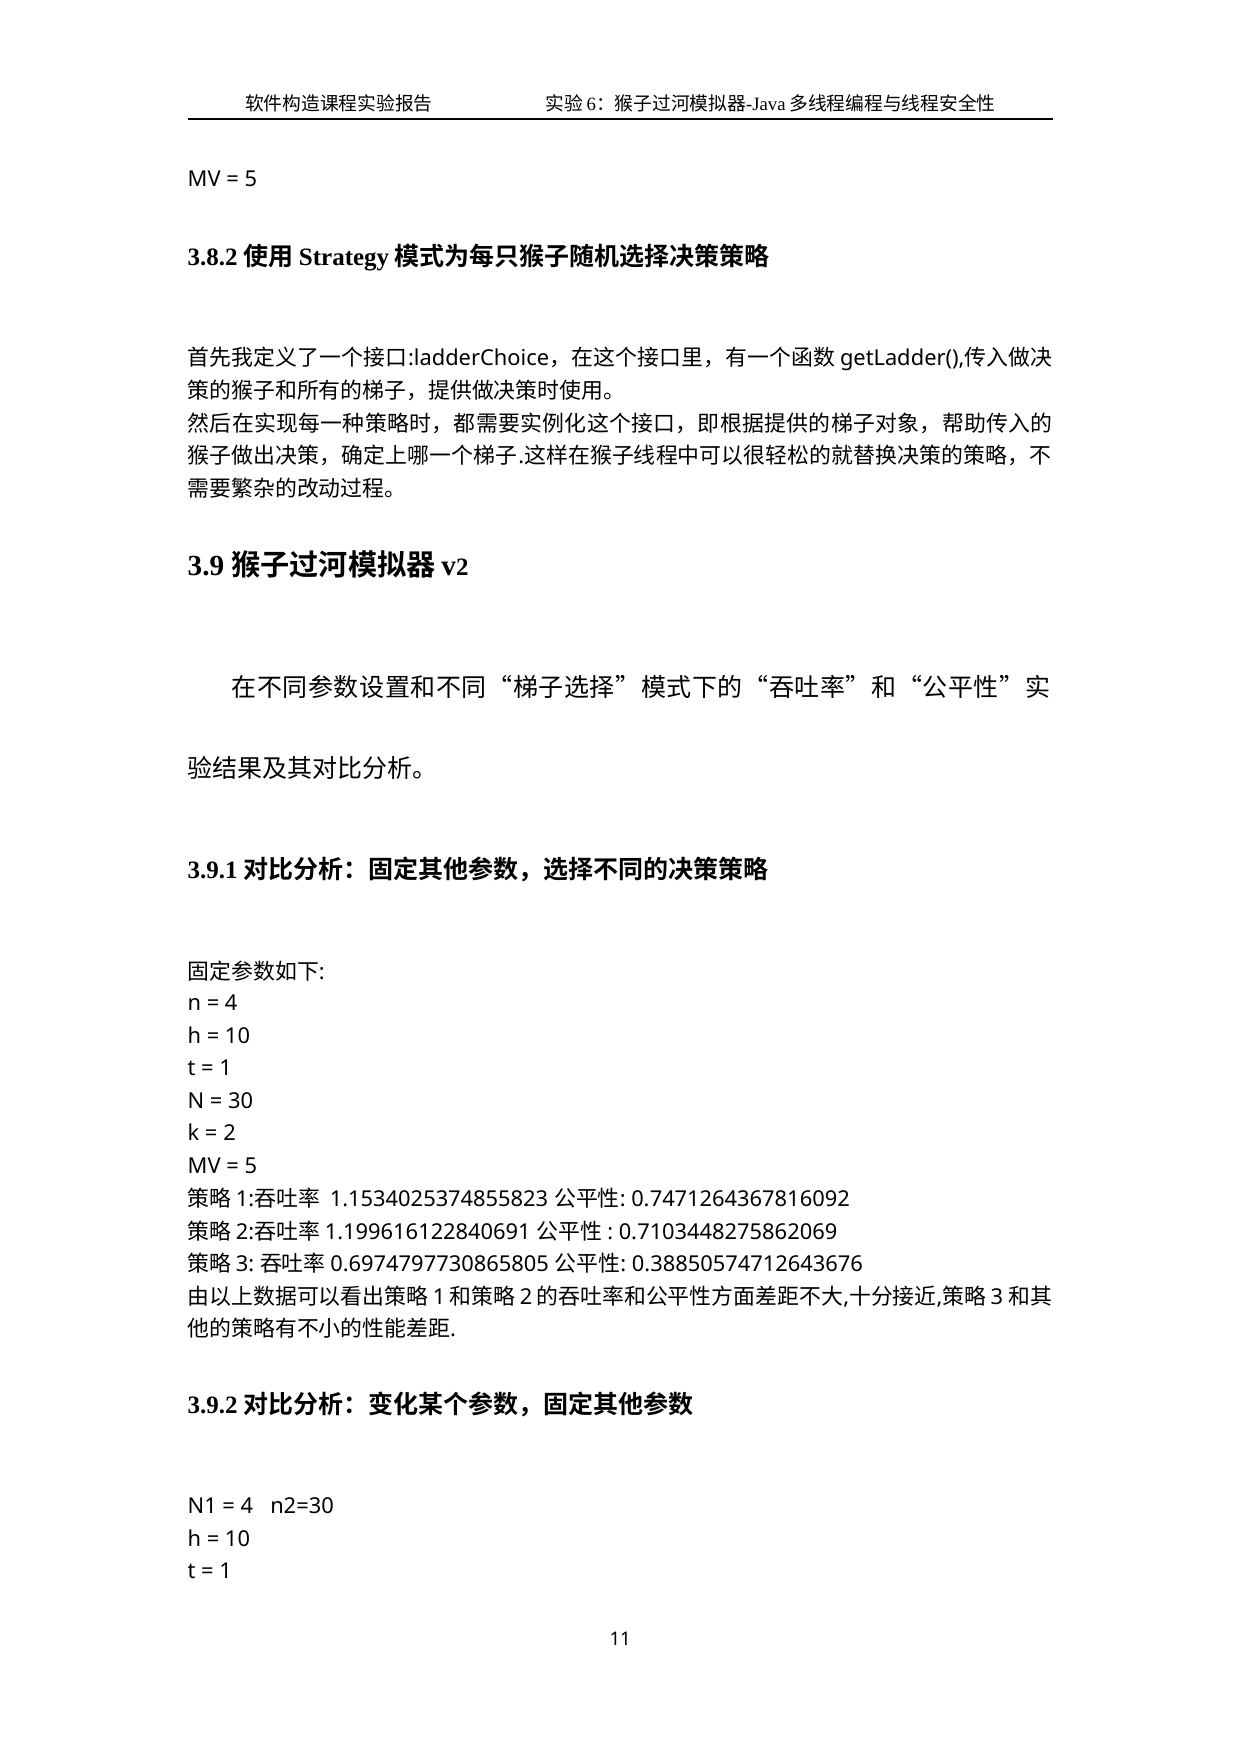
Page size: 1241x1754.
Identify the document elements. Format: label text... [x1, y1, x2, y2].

text n = 4 [187, 986, 1053, 1018]
text h = 10 [187, 1018, 1053, 1051]
text k = 2 [187, 1116, 1053, 1148]
text 然后在实现每一种策略时，都需要实例化这个接口，即根据提供的梯子对象，帮助传入的猴子做出决策，确定上哪一个梯子.这样在猴子线程中可以很轻松的就替换决策的策略，不需要繁杂的改动过程。 [187, 405, 1053, 503]
text t = 1 [187, 1554, 1053, 1587]
text 策略3: 吞吐率 0.6974797730865805 公平性: 0.38850574712643676 [187, 1246, 1053, 1278]
text 首先我定义了一个接口:ladderChoice，在这个接口里，有一个函数getLadder(),传入做决策的猴子和所有的梯子，提供做决策时使用。 [187, 340, 1053, 405]
text N = 30 [187, 1083, 1053, 1116]
text 在不同参数设置和不同“梯子选择”模式下的“吞吐率”和“公平性”实验结果及其对比分析。 [187, 653, 1053, 799]
text 固定参数如下: [187, 953, 1053, 986]
text 策略1:吞吐率 1.1534025374855823 公平性: 0.7471264367816092 [187, 1181, 1053, 1213]
text MV = 5 [187, 162, 1053, 194]
text 由以上数据可以看出策略1和策略2的吞吐率和公平性方面差距不大,十分接近,策略3 和其他的策略有不小的性能差距. [187, 1278, 1053, 1343]
text MV = 5 [187, 1148, 1053, 1181]
text h = 10 [187, 1522, 1053, 1554]
subtitle 对比分析：固定其他参数，选择不同的决策策略 [187, 835, 1053, 900]
subtitle 使用Strategy模式为每只猴子随机选择决策策略 [187, 222, 1053, 287]
subtitle 猴子过河模拟器v2 [187, 530, 1053, 595]
text 策略2:吞吐率 1.199616122840691 公平性 : 0.7103448275862069 [187, 1213, 1053, 1246]
subtitle 对比分析：变化某个参数，固定其他参数 [187, 1371, 1053, 1436]
text N1 = 4 n2=30 [187, 1489, 1053, 1522]
text t = 1 [187, 1051, 1053, 1083]
